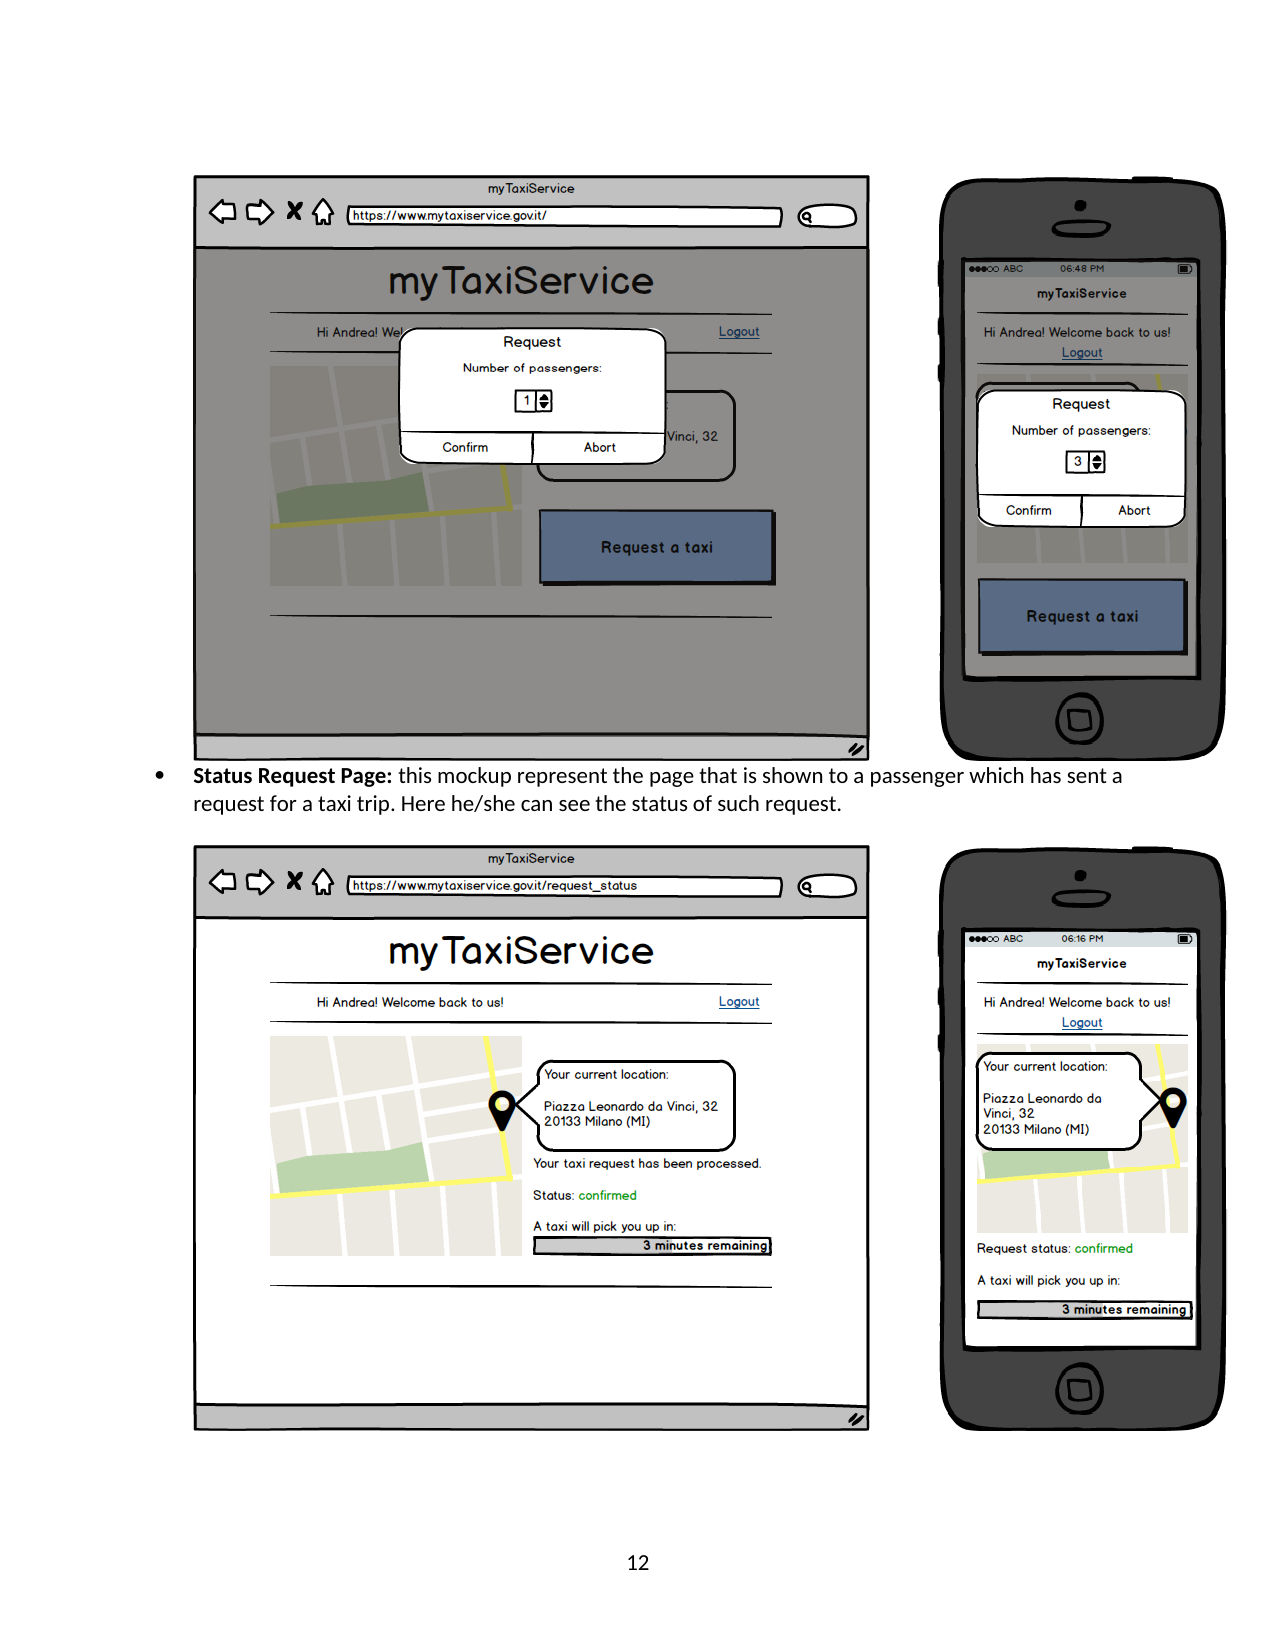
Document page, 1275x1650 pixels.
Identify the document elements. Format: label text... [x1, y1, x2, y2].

picture [193, 845, 1229, 1431]
list Status Request Page: this mockup represent the page that is shown to a passenger which has sent a request for a taxi trip. Here he/she can see the status of such request. [156, 761, 1157, 817]
picture [193, 175, 1229, 761]
